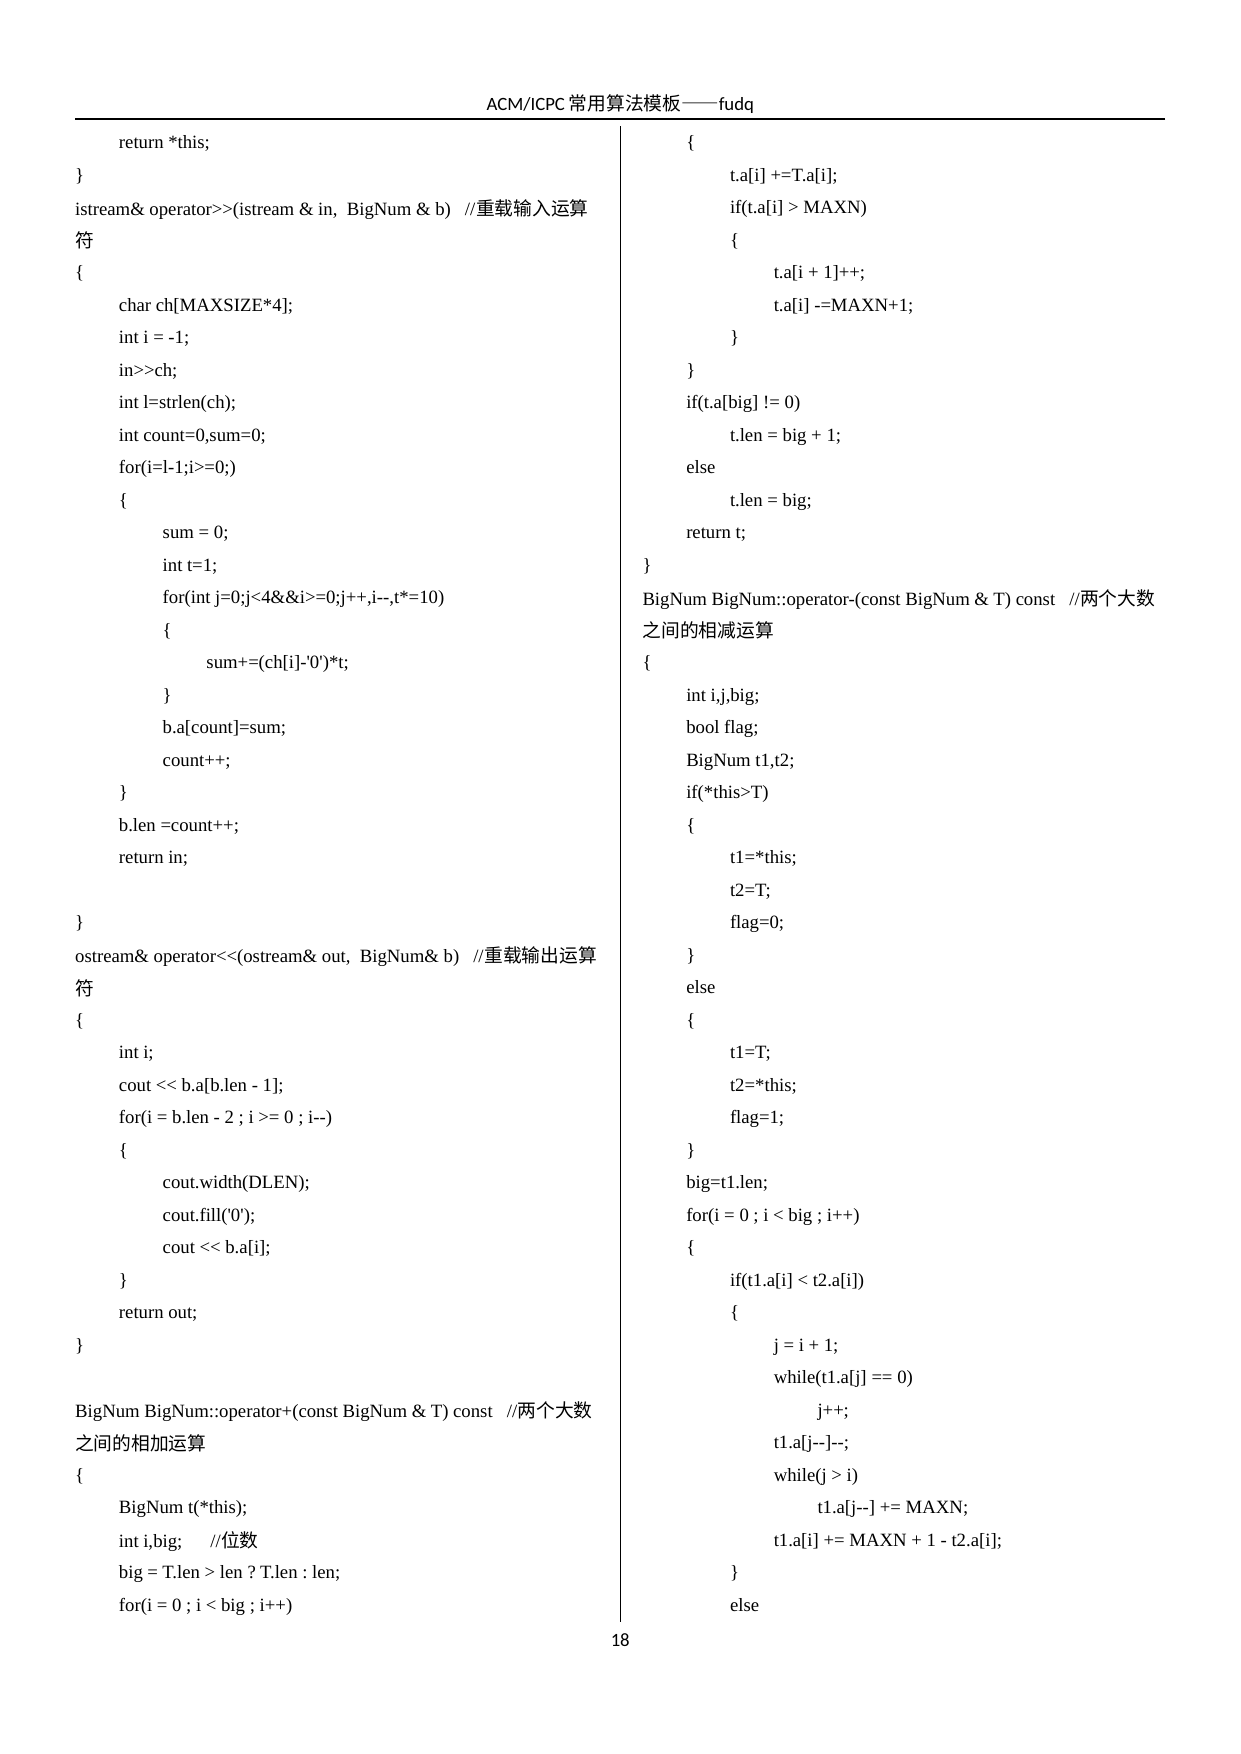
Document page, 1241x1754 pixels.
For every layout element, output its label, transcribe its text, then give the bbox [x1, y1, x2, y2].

text } [75, 1328, 598, 1361]
text t1.a[i] += MAXN + 1 - t2.a[i]; [642, 1523, 1165, 1556]
text t1.a[j--] += MAXN; [642, 1491, 1165, 1523]
text if(t.a[big] != 0) [642, 386, 1165, 418]
text int i,big; //位数 [75, 1523, 598, 1556]
text { [75, 1458, 598, 1491]
text big=t1.len; [642, 1166, 1165, 1198]
text for(int j=0;j<4&&i>=0;j++,i--,t*=10) [75, 581, 598, 613]
text j = i + 1; [642, 1328, 1165, 1361]
text int l=strlen(ch); [75, 386, 598, 418]
text istream& operator>>(istream & in, BigNum & b) //重载输入运算符 [75, 191, 598, 256]
text int i = -1; [75, 321, 598, 353]
text sum+=(ch[i]-'0')*t; [75, 646, 598, 678]
text } [75, 158, 598, 191]
text else [642, 971, 1165, 1003]
text t1=*this; [642, 841, 1165, 873]
text { [642, 1231, 1165, 1263]
text b.a[count]=sum; [75, 711, 598, 743]
text } [642, 938, 1165, 971]
text t.len = big + 1; [642, 418, 1165, 451]
text BigNum t1,t2; [642, 743, 1165, 776]
text } [642, 353, 1165, 386]
text big = T.len > len ? T.len : len; [75, 1556, 598, 1588]
text BigNum BigNum::operator+(const BigNum & T) const //两个大数之间的相加运算 [75, 1393, 598, 1458]
text count++; [75, 743, 598, 776]
text } [75, 678, 598, 711]
text } [642, 1556, 1165, 1588]
text t.a[i] -=MAXN+1; [642, 288, 1165, 321]
text BigNum BigNum::operator-(const BigNum & T) const //两个大数之间的相减运算 [642, 581, 1165, 646]
text int i,j,big; [642, 678, 1165, 711]
text char ch[MAXSIZE*4]; [75, 288, 598, 321]
text int t=1; [75, 548, 598, 581]
text t.a[i + 1]++; [642, 256, 1165, 288]
text t1=T; [642, 1036, 1165, 1068]
text { [642, 126, 1165, 158]
text { [75, 613, 598, 646]
text ostream& operator<<(ostream& out, BigNum& b) //重载输出运算符 [75, 938, 598, 1003]
text return *this; [75, 126, 598, 158]
text { [75, 1133, 598, 1166]
text for(i = 0 ; i < big ; i++) [642, 1198, 1165, 1231]
text for(i = b.len - 2 ; i >= 0 ; i--) [75, 1101, 598, 1133]
text int i; [75, 1036, 598, 1068]
text return in; [75, 841, 598, 873]
text t1.a[j--]--; [642, 1426, 1165, 1458]
text if(*this>T) [642, 776, 1165, 808]
text t.len = big; [642, 483, 1165, 516]
text { [642, 1296, 1165, 1328]
text else [642, 1588, 1165, 1621]
text return out; [75, 1296, 598, 1328]
text t.a[i] +=T.a[i]; [642, 158, 1165, 191]
text while(j > i) [642, 1458, 1165, 1491]
text for(i=l-1;i>=0;) [75, 451, 598, 483]
text if(t.a[i] > MAXN) [642, 191, 1165, 223]
text } [642, 548, 1165, 581]
text } [75, 906, 598, 938]
text cout << b.a[i]; [75, 1231, 598, 1263]
text t2=*this; [642, 1068, 1165, 1101]
text } [642, 1133, 1165, 1166]
text j++; [642, 1393, 1165, 1426]
text { [75, 256, 598, 288]
text int count=0,sum=0; [75, 418, 598, 451]
text if(t1.a[i] < t2.a[i]) [642, 1263, 1165, 1296]
text sum = 0; [75, 516, 598, 548]
text for(i = 0 ; i < big ; i++) [75, 1588, 598, 1621]
text cout << b.a[b.len - 1]; [75, 1068, 598, 1101]
text else [642, 451, 1165, 483]
text in>>ch; [75, 353, 598, 386]
text { [642, 1003, 1165, 1036]
text } [75, 776, 598, 808]
text flag=0; [642, 906, 1165, 938]
text b.len =count++; [75, 808, 598, 841]
text { [642, 646, 1165, 678]
text cout.fill('0'); [75, 1198, 598, 1231]
text flag=1; [642, 1101, 1165, 1133]
text { [75, 1003, 598, 1036]
text bool flag; [642, 711, 1165, 743]
text while(t1.a[j] == 0) [642, 1361, 1165, 1393]
text { [642, 223, 1165, 256]
text } [75, 1263, 598, 1296]
text { [75, 483, 598, 516]
text cout.width(DLEN); [75, 1166, 598, 1198]
text return t; [642, 516, 1165, 548]
text } [642, 321, 1165, 353]
text BigNum t(*this); [75, 1491, 598, 1523]
text { [642, 808, 1165, 841]
text t2=T; [642, 873, 1165, 906]
